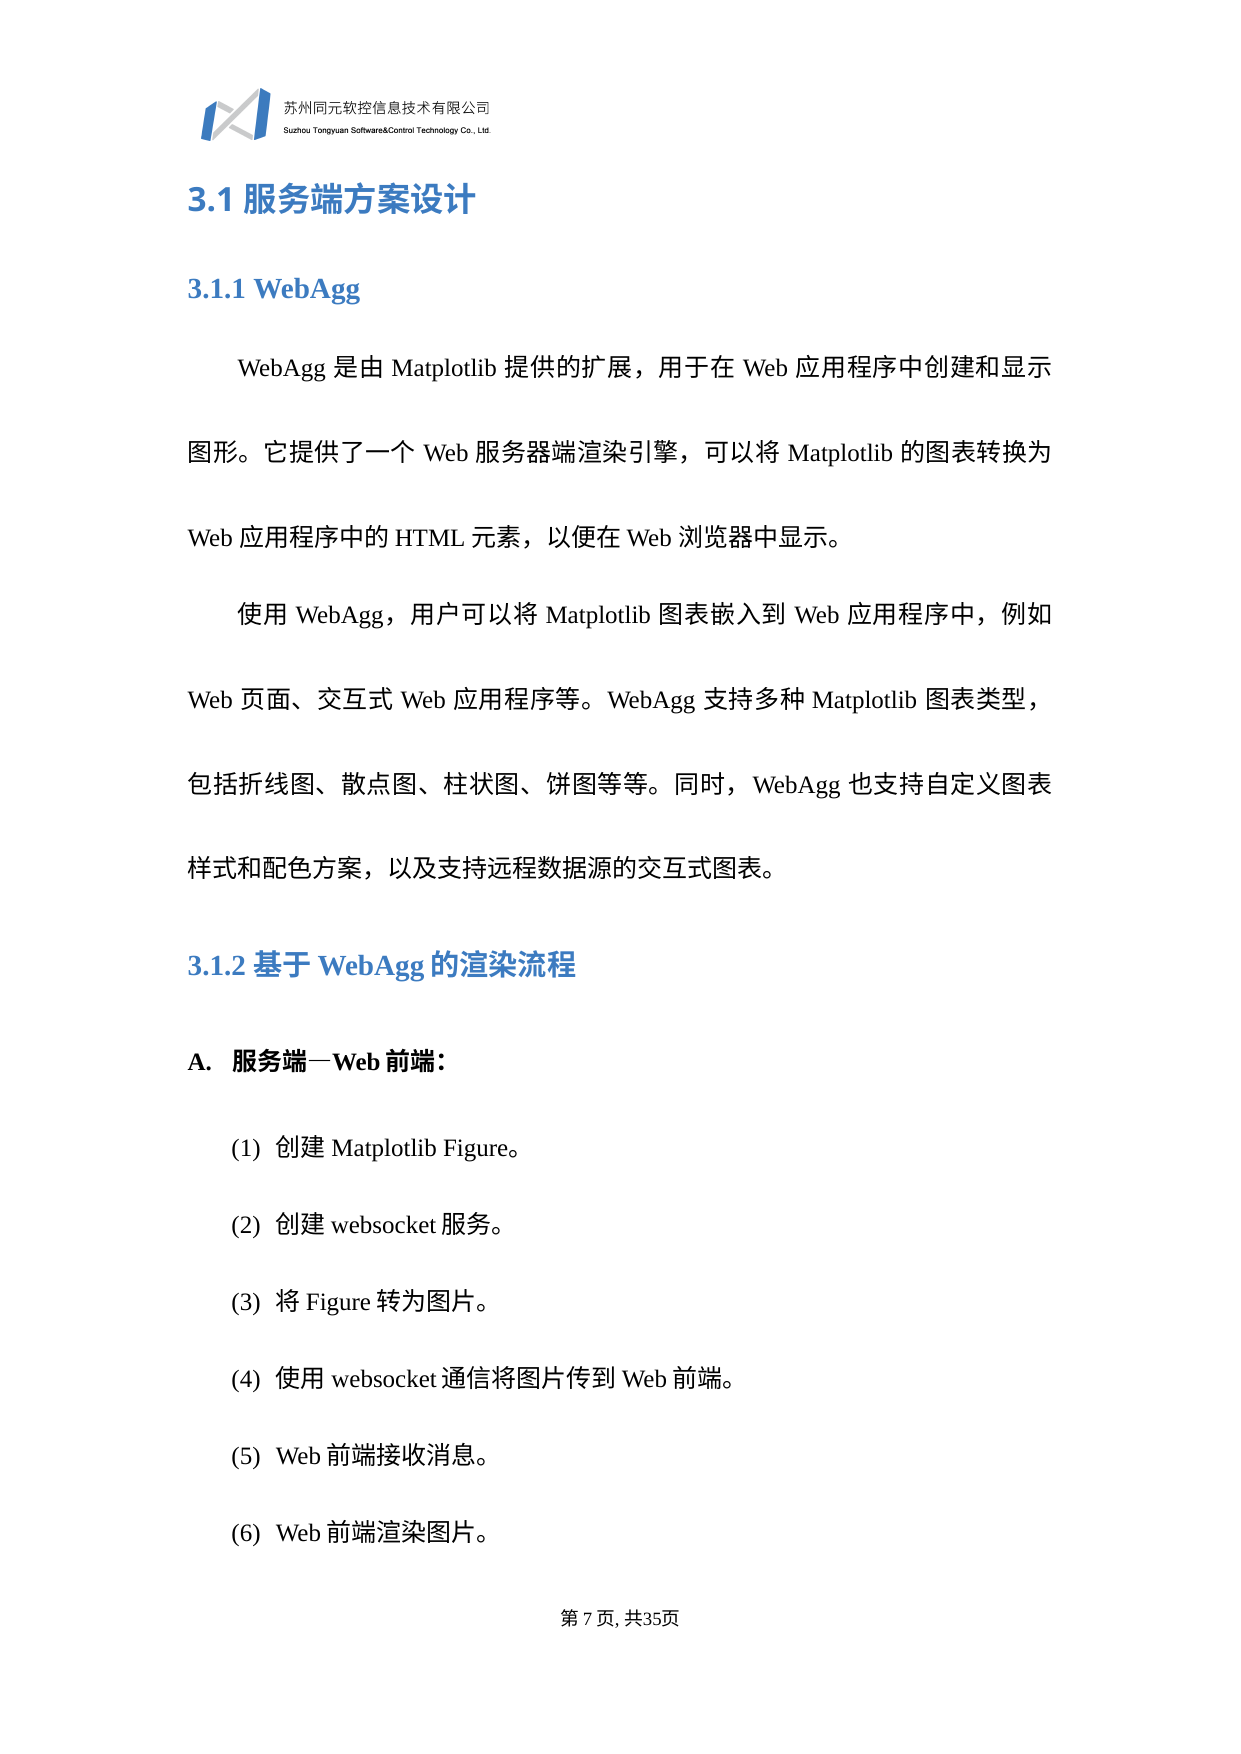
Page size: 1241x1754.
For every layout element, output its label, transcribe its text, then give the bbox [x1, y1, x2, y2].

list 服务端—Web前端： [187, 1026, 1053, 1094]
list Web前端接收消息。 [231, 1420, 1053, 1488]
subtitle 服务端方案设计 [187, 163, 1053, 231]
list 使用 websocket通信将图片传到Web前端。 [231, 1343, 1053, 1411]
subtitle WebAgg [187, 271, 1053, 304]
list 创建 Matplotlib Figure。 [231, 1112, 1053, 1180]
text 使用 WebAgg，用户可以将 Matplotlib 图表嵌入到 Web 应用程序中，例如 Web 页面、交互式 Web 应用程序等。WebAgg 支持多种 Matplotlib 图表类型，包括折线图、散点图、柱状图、饼图等等。同时，WebAgg 也支持自定义图表样式和配色方案，以及支持远程数据源的交互式图表。 [187, 578, 1053, 901]
list 创建websocket服务。 [231, 1189, 1053, 1257]
text WebAgg 是由 Matplotlib 提供的扩展，用于在 Web 应用程序中创建和显示图形。它提供了一个 Web 服务器端渲染引擎，可以将 Matplotlib 的图表转换为 Web 应用程序中的 HTML 元素，以便在 Web 浏览器中显示。 [187, 332, 1053, 569]
list Web前端渲染图片。 [231, 1497, 1053, 1565]
list 将Figure转为图片。 [231, 1266, 1053, 1334]
picture [187, 88, 499, 141]
subtitle 基于WebAgg的渲染流程 [187, 929, 1053, 997]
